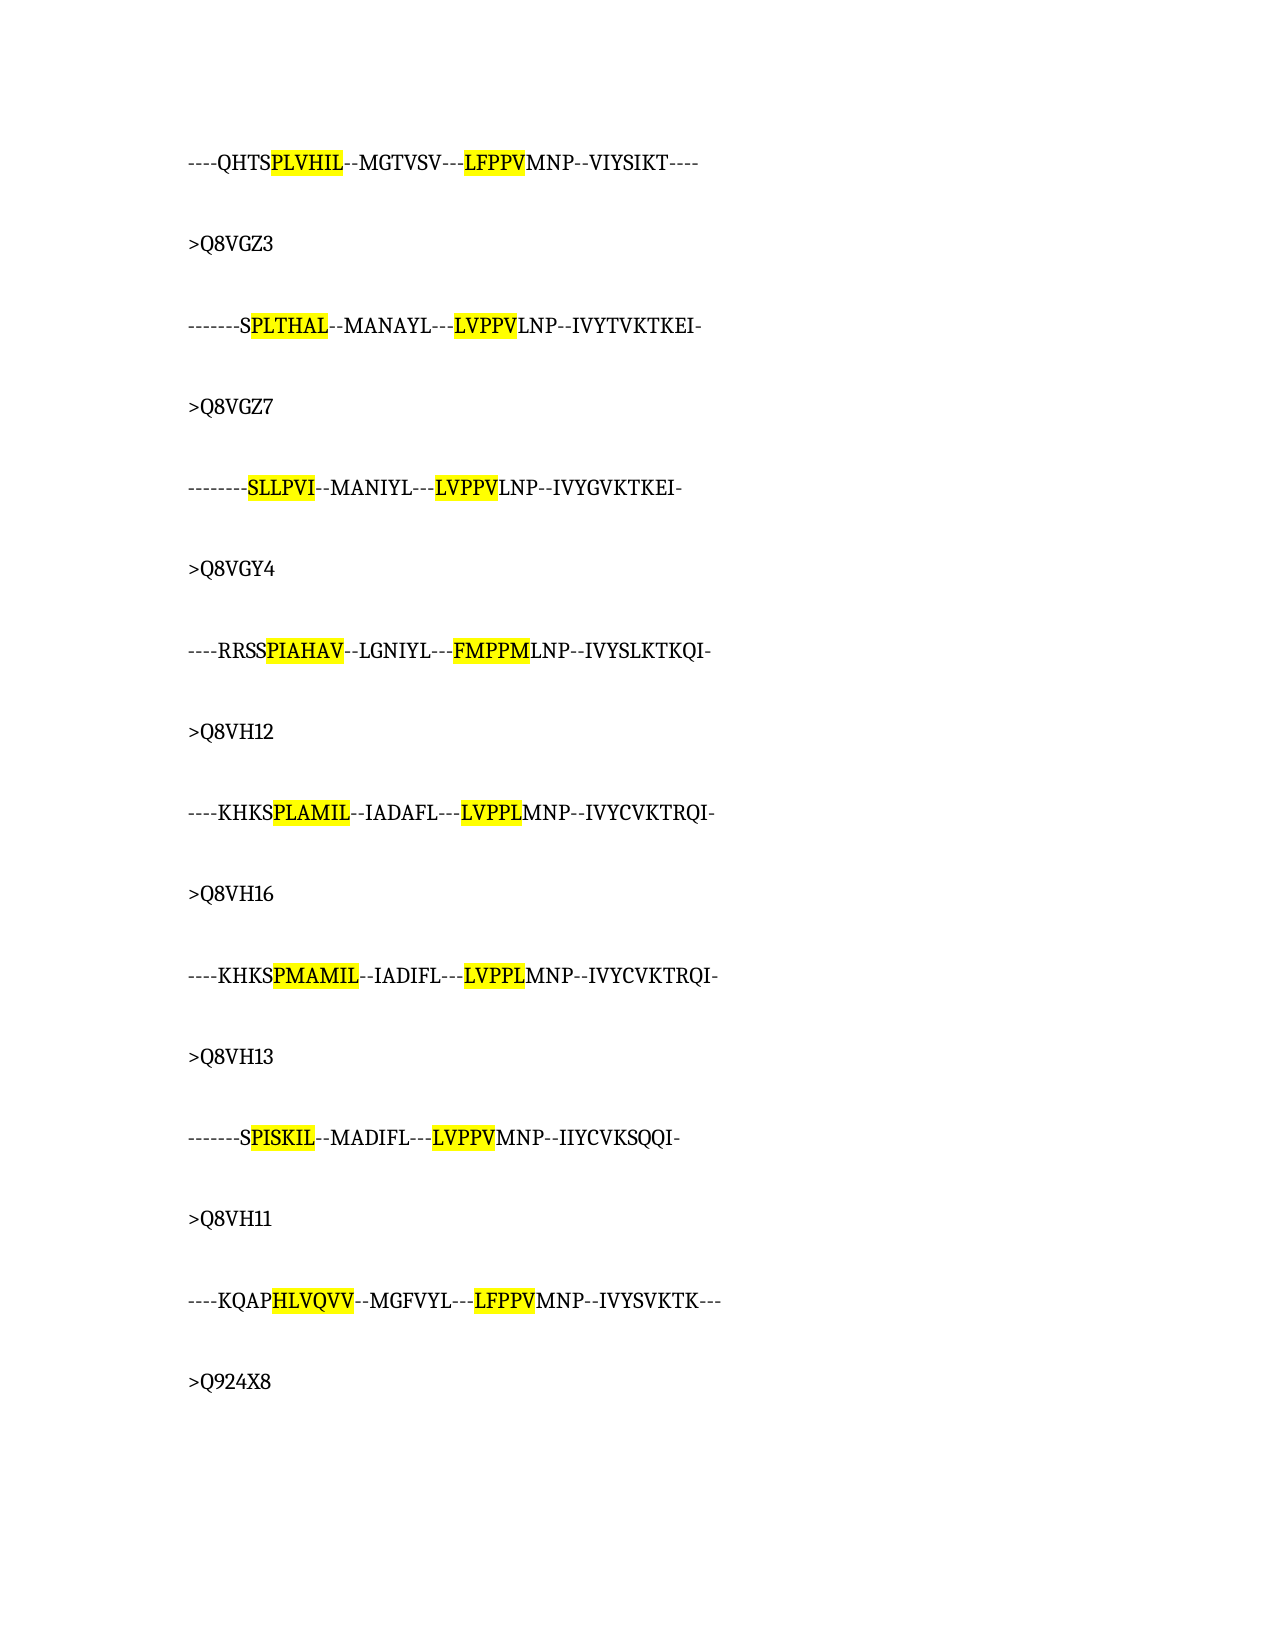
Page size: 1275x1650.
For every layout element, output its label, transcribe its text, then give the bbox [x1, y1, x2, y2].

text ----KQAPHLVQVV--MGFVYL---LFPPVMNP--IVYSVKTK--- [187, 1287, 1087, 1344]
text >Q8VGZ7 [187, 394, 1087, 450]
text >Q8VH11 [187, 1206, 1087, 1263]
text >Q8VH16 [187, 881, 1087, 938]
text >Q8VGZ3 [187, 231, 1087, 288]
text -------SPISKIL--MADIFL---LVPPVMNP--IIYCVKSQQI- [187, 1125, 1087, 1182]
text >Q8VH13 [187, 1044, 1087, 1100]
text ----RRSSPIAHAV--LGNIYL---FMPPMLNP--IVYSLKTKQI- [187, 637, 1087, 694]
text ----QHTSPLVHIL--MGTVSV---LFPPVMNP--VIYSIKT---- [187, 150, 1087, 207]
text >Q924X8 [187, 1369, 1087, 1425]
text ----KHKSPLAMIL--IADAFL---LVPPLMNP--IVYCVKTRQI- [187, 800, 1087, 857]
text ----KHKSPMAMIL--IADIFL---LVPPLMNP--IVYCVKTRQI- [187, 962, 1087, 1019]
text -------SPLTHAL--MANAYL---LVPPVLNP--IVYTVKTKEI- [187, 312, 1087, 369]
text >Q8VGY4 [187, 556, 1087, 613]
text --------SLLPVI--MANIYL---LVPPVLNP--IVYGVKTKEI- [187, 475, 1087, 532]
text >Q8VH12 [187, 719, 1087, 775]
